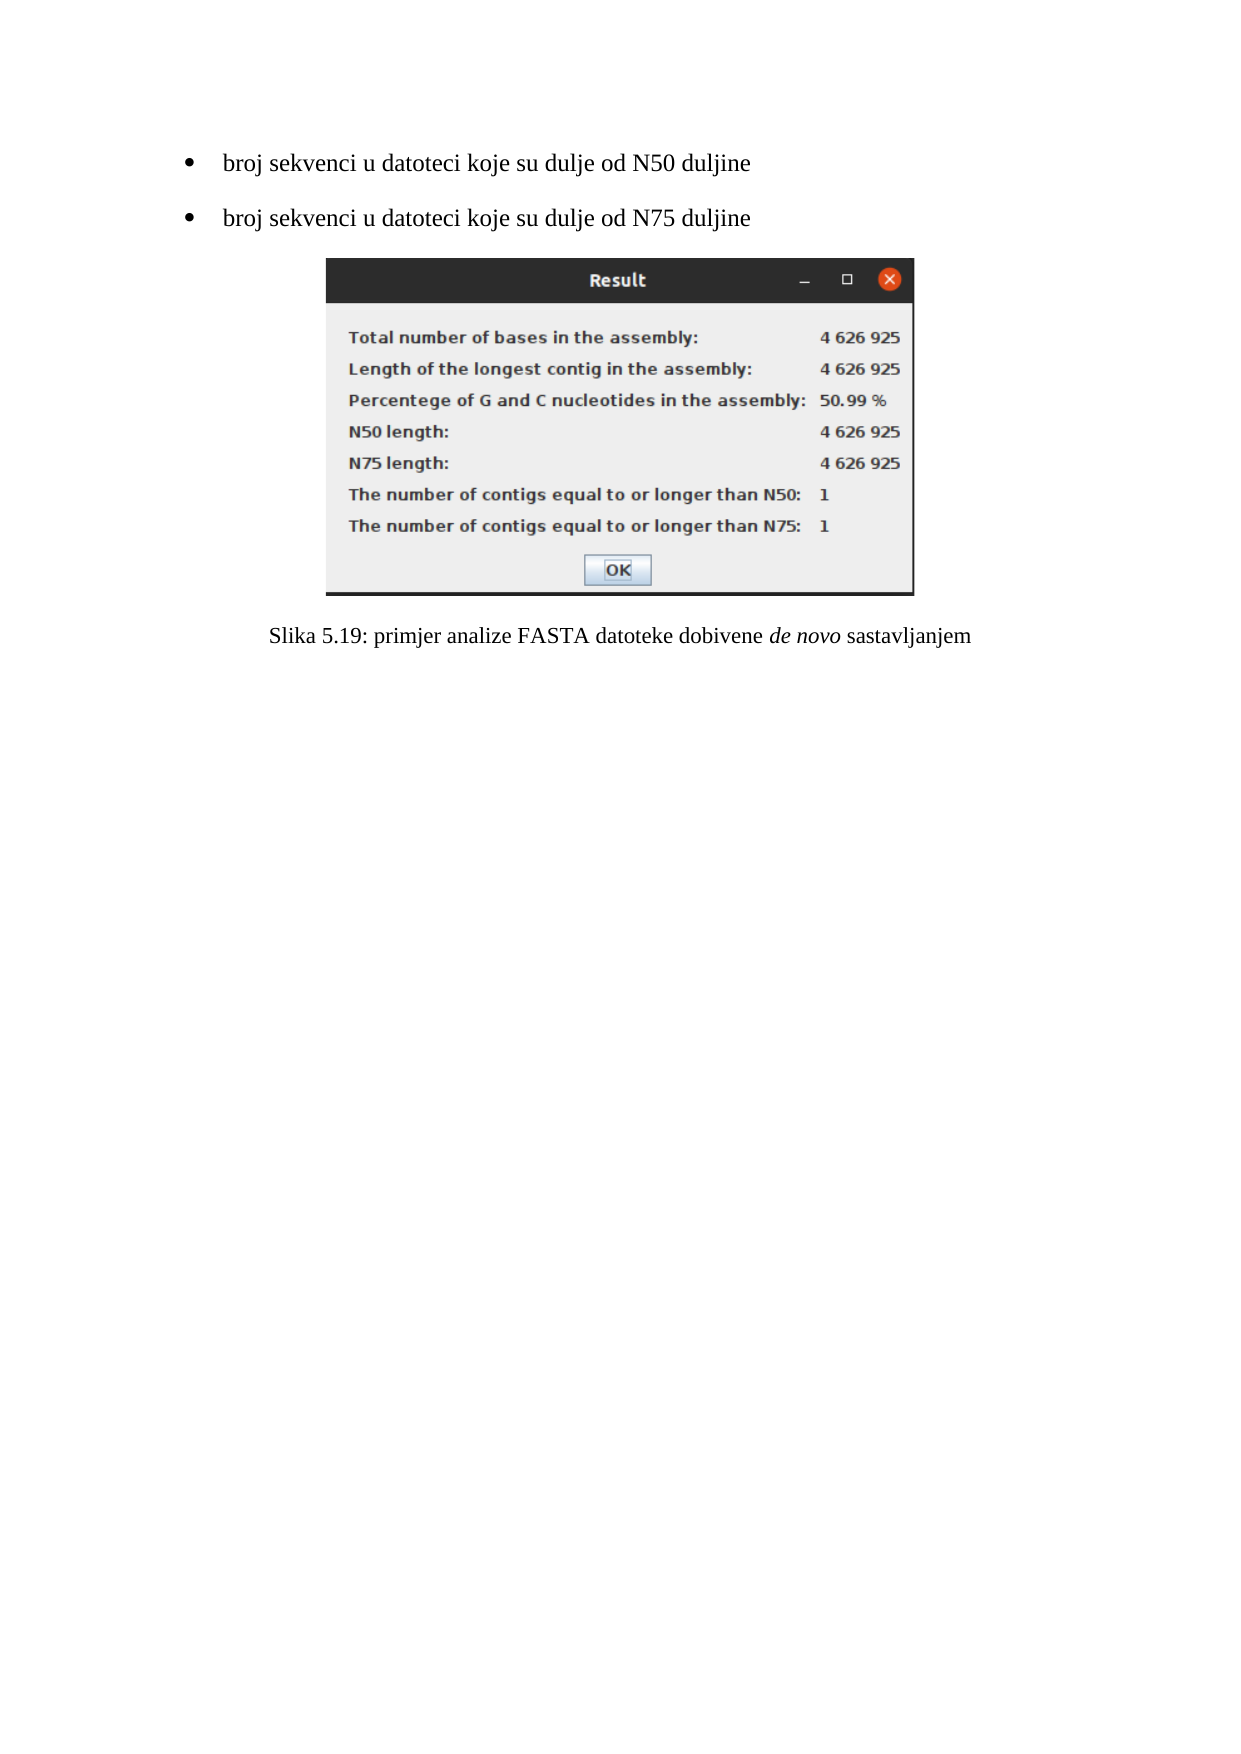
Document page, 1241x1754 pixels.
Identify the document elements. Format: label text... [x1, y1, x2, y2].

list broj sekvenci u datoteci koje su dulje od N50 duljine [185, 148, 1093, 176]
picture [325, 258, 915, 596]
list broj sekvenci u datoteci koje su dulje od N75 duljine [185, 203, 1093, 232]
